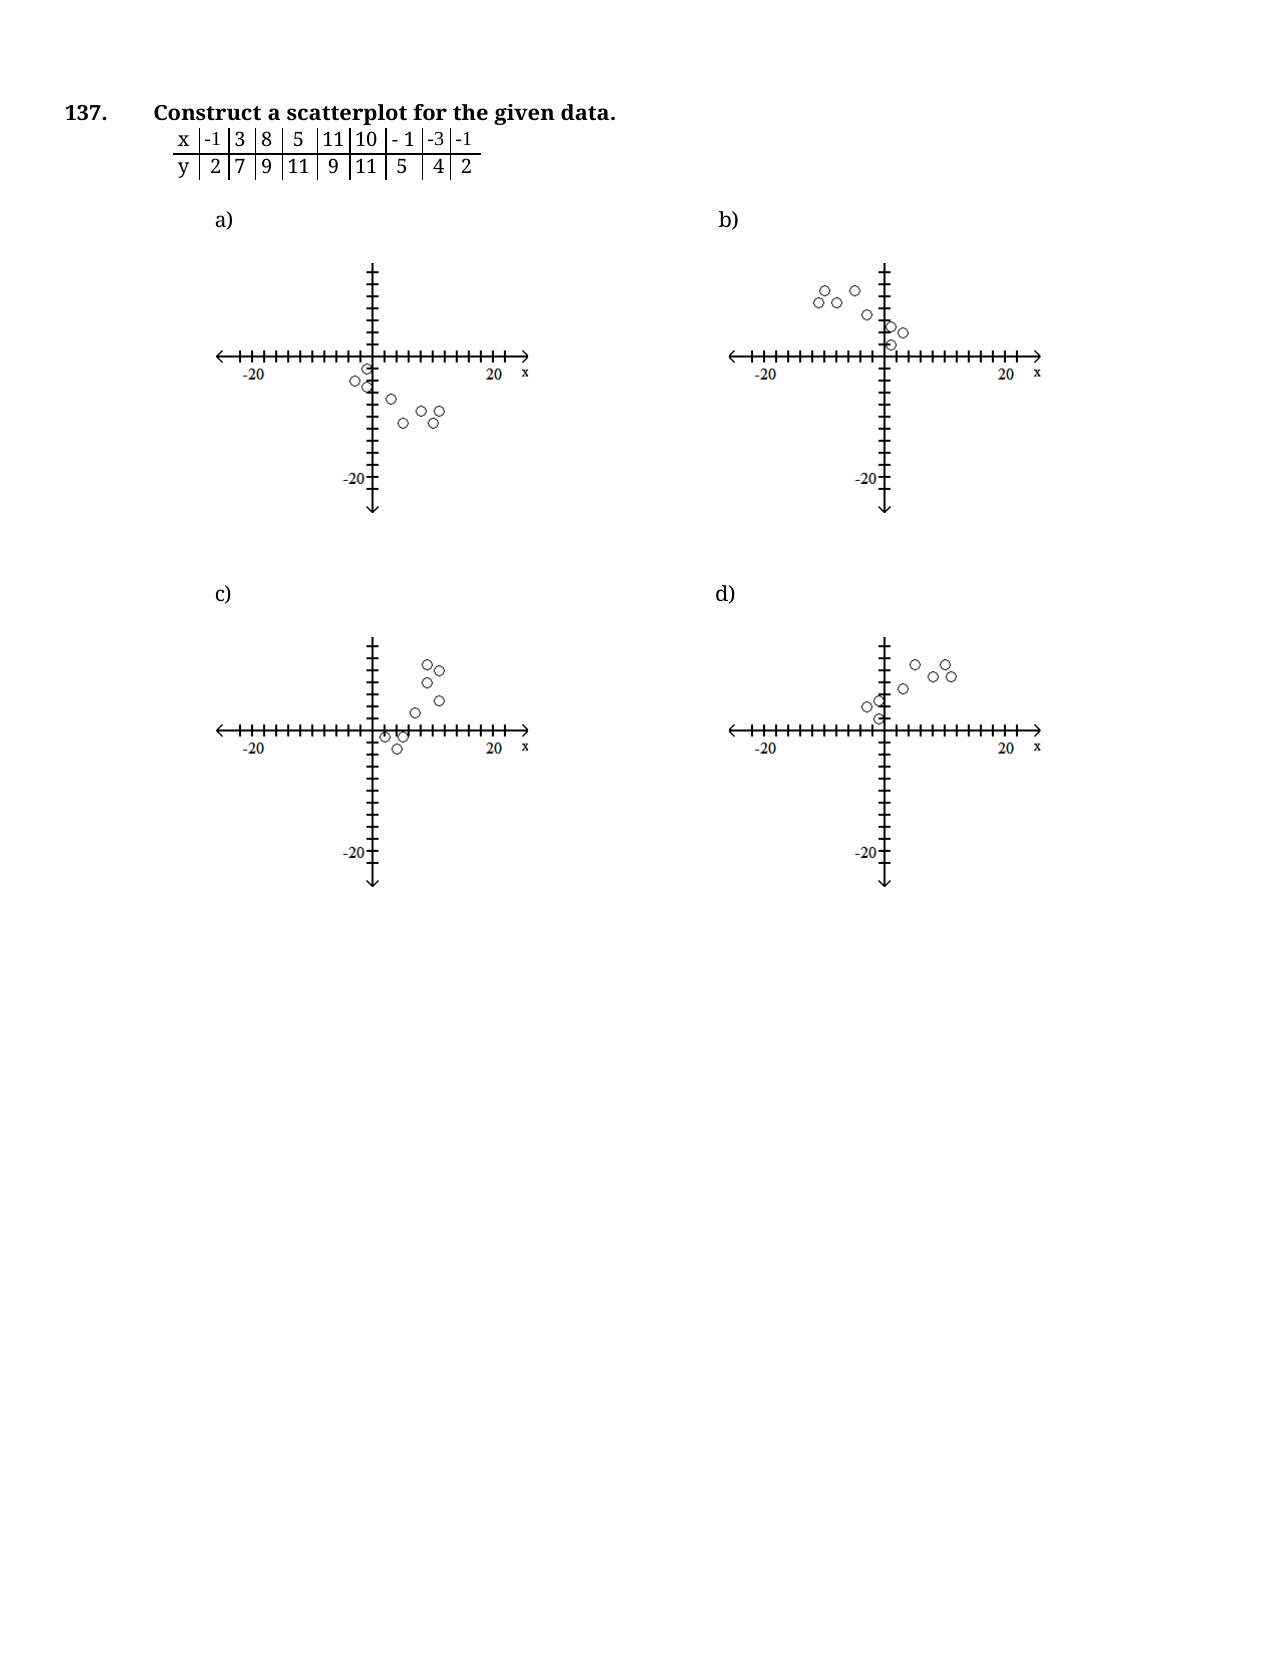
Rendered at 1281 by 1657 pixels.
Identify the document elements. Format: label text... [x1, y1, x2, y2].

picture [728, 263, 1041, 513]
picture [216, 263, 529, 513]
picture [728, 637, 1041, 887]
text 137. Construct a scatterplot for the given data. [64, 98, 1194, 126]
text a) b) [214, 205, 1194, 234]
picture [216, 637, 529, 887]
text c) d) [214, 579, 1194, 608]
